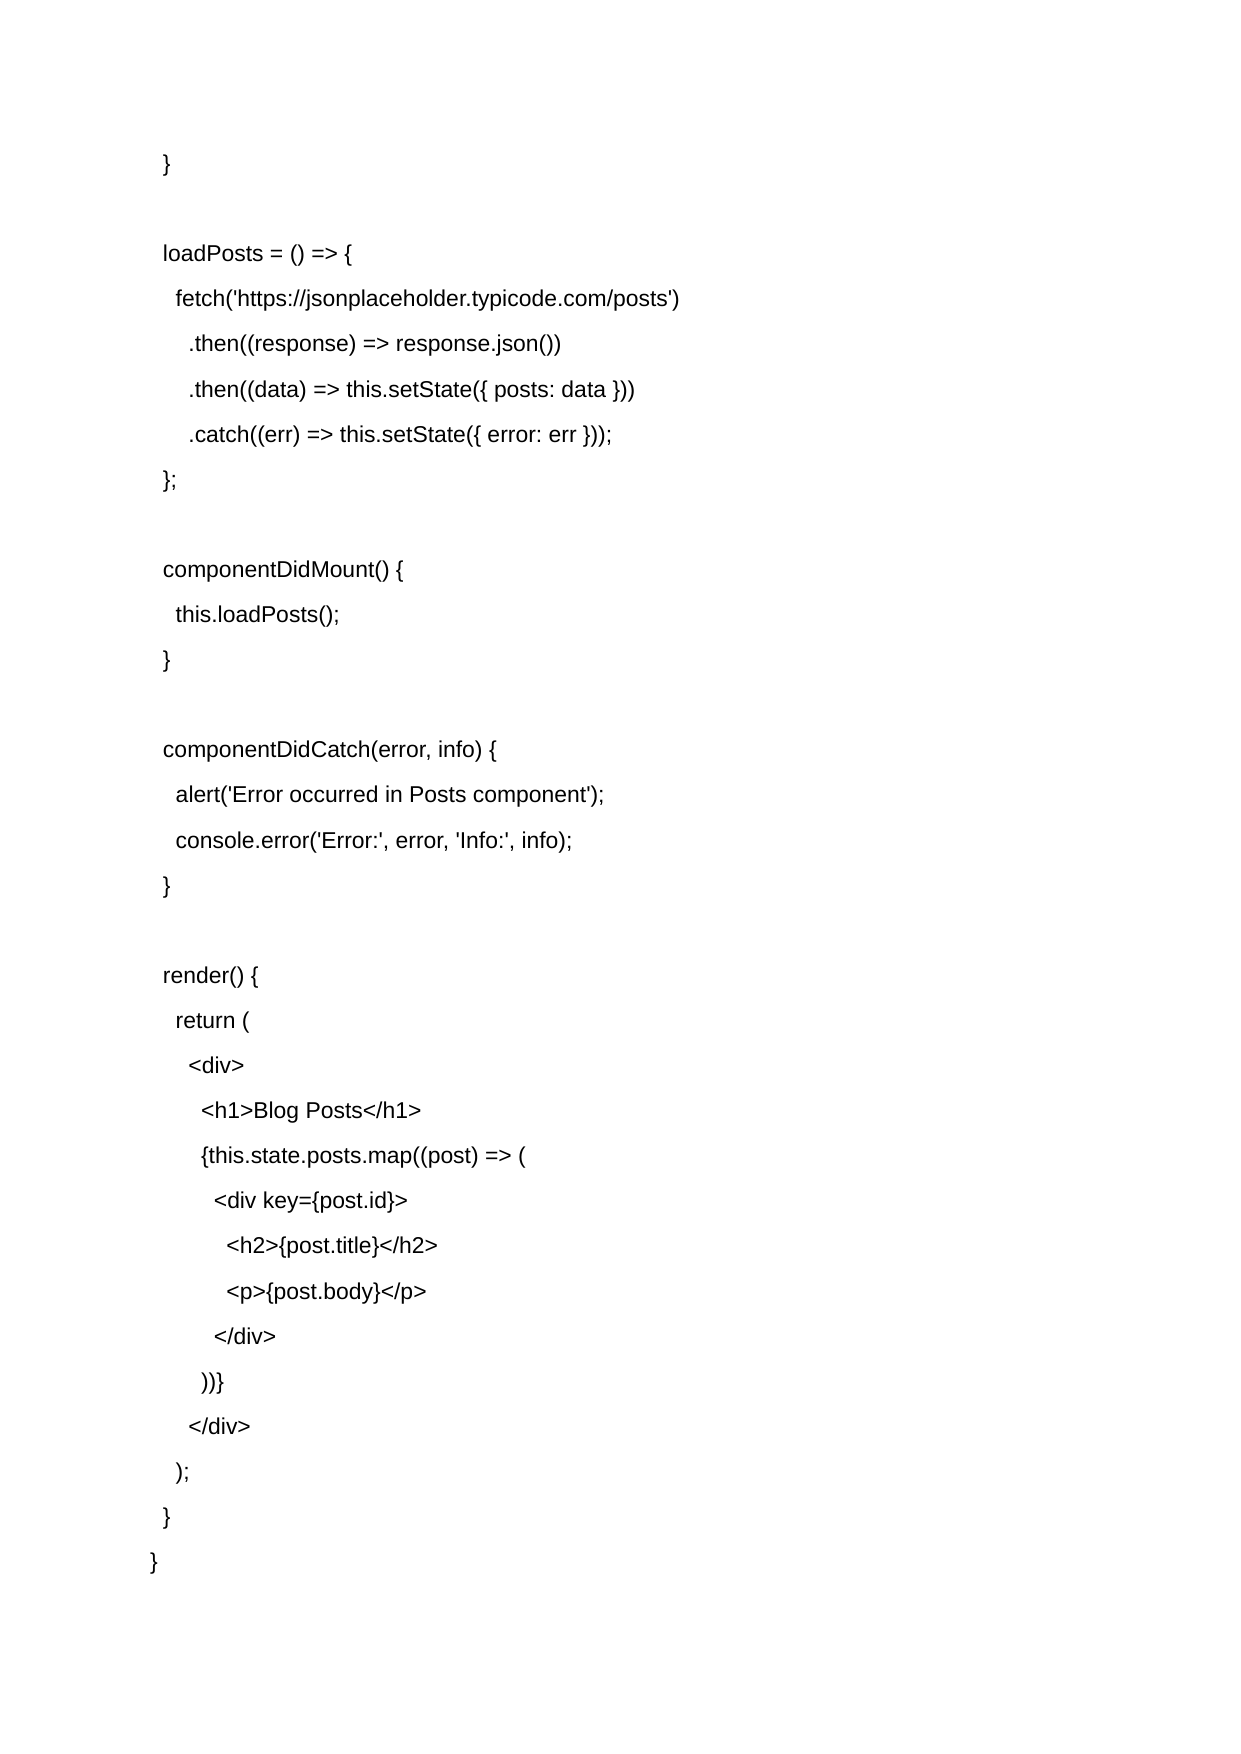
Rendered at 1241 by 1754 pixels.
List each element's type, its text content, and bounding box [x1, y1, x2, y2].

text fetch('https://jsonplaceholder.typicode.com/posts') [150, 285, 1090, 312]
text }; [150, 466, 1090, 492]
text render() { [150, 962, 1090, 988]
text {this.state.posts.map((post) => ( [150, 1142, 1090, 1169]
text <h2>{post.title}</h2> [150, 1232, 1090, 1259]
text .catch((err) => this.setState({ error: err })); [150, 421, 1090, 447]
text </div> [150, 1323, 1090, 1349]
text ); [150, 1458, 1090, 1484]
text <div key={post.id}> [150, 1187, 1090, 1214]
text alert('Error occurred in Posts component'); [150, 781, 1090, 808]
text loadPosts = () => { [150, 240, 1090, 267]
text <h1>Blog Posts</h1> [150, 1097, 1090, 1123]
text return ( [150, 1007, 1090, 1033]
text } [150, 150, 1090, 176]
text .then((data) => this.setState({ posts: data })) [150, 376, 1090, 402]
text } [150, 646, 1090, 672]
text componentDidMount() { [150, 556, 1090, 582]
text } [150, 872, 1090, 898]
text </div> [150, 1413, 1090, 1439]
text } [150, 1548, 1090, 1574]
text componentDidCatch(error, info) { [150, 736, 1090, 763]
text <p>{post.body}</p> [150, 1278, 1090, 1304]
text .then((response) => response.json()) [150, 330, 1090, 357]
text console.error('Error:', error, 'Info:', info); [150, 827, 1090, 853]
text ))} [150, 1368, 1090, 1394]
text } [150, 1503, 1090, 1529]
text this.loadPosts(); [150, 601, 1090, 627]
text <div> [150, 1052, 1090, 1078]
